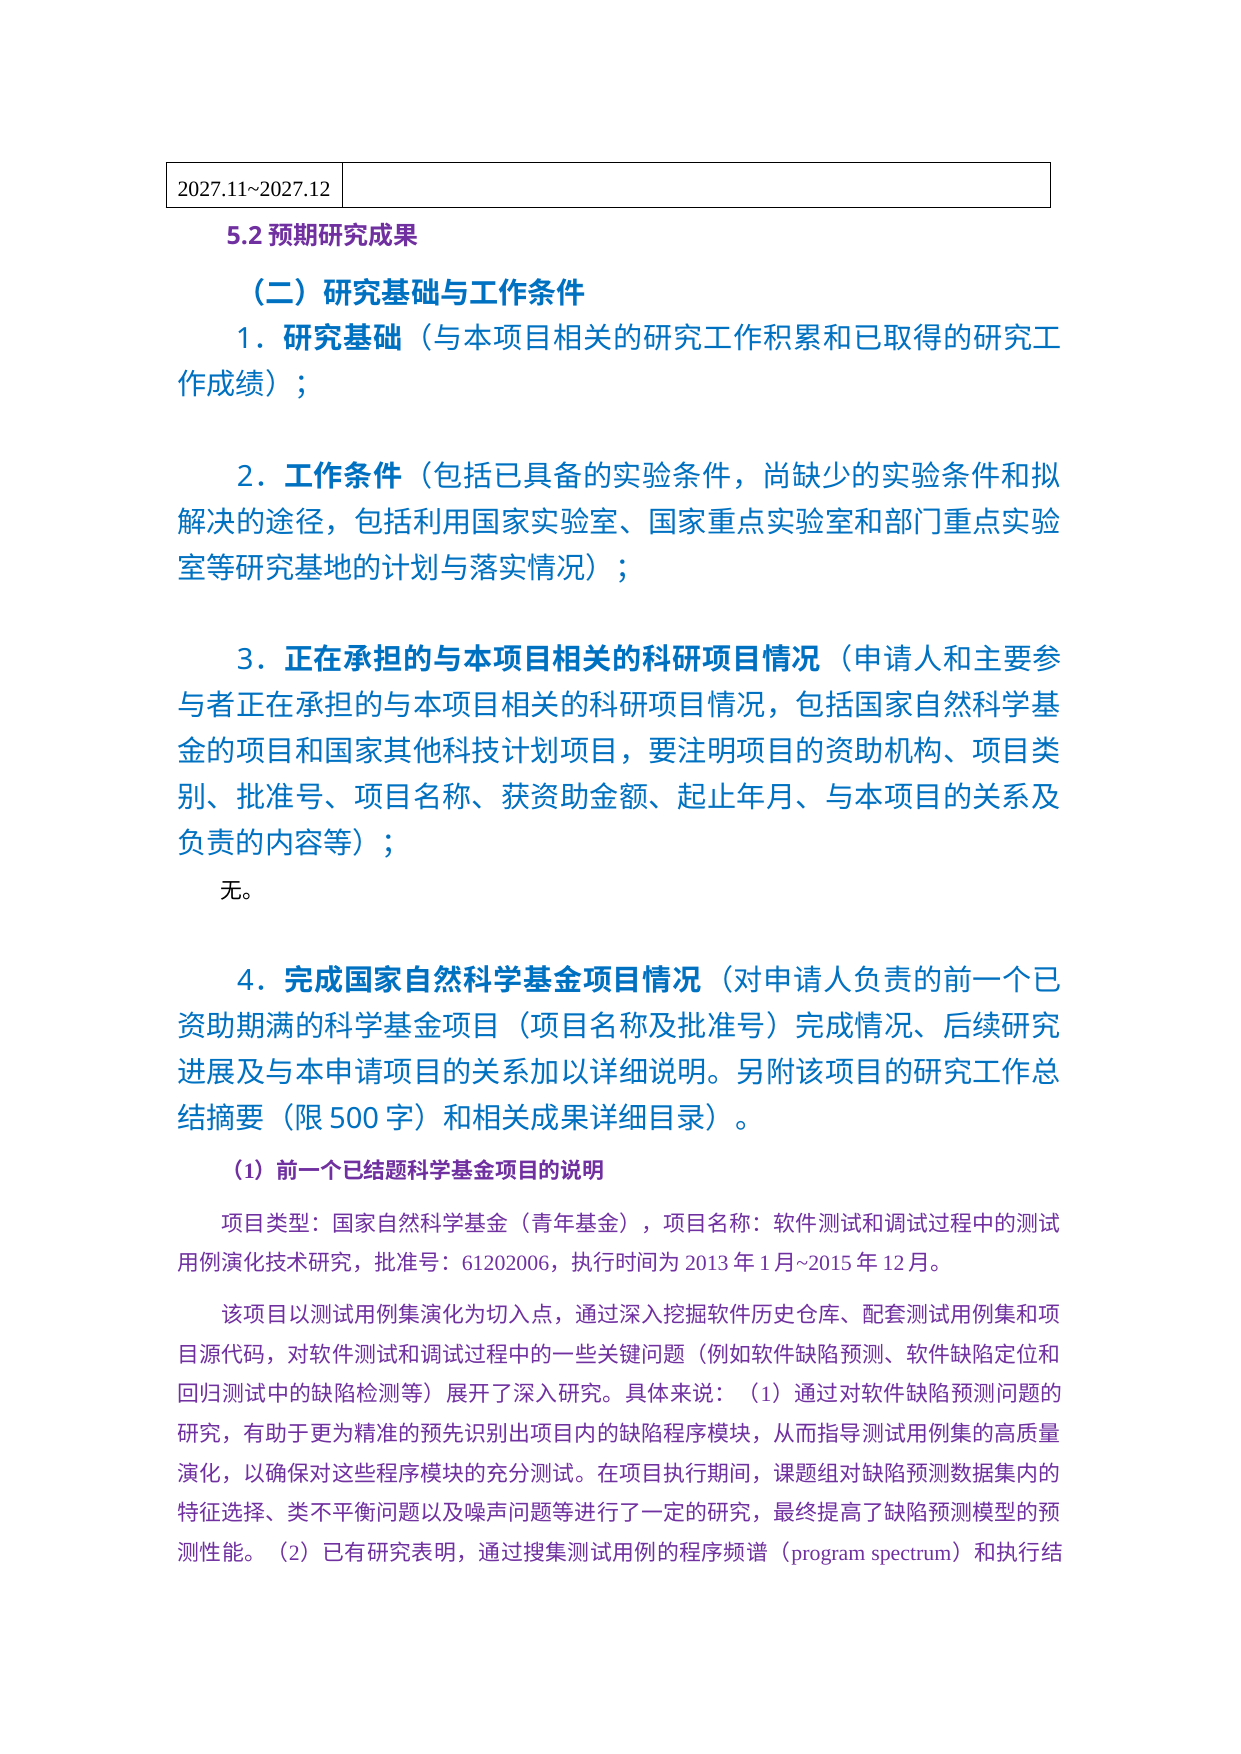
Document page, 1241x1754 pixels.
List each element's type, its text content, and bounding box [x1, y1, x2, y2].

text （二）研究基础与工作条件 [177, 266, 1063, 312]
text 4．完成国家自然科学基金项目情况（对申请人负责的前一个已资助期满的科学基金项目（项目名称及批准号）完成情况、后续研究进展及与本申请项目的关系加以详细说明。另附该项目的研究工作总结摘要（限500字）和相关成果详细目录）。 [177, 954, 1063, 1137]
table_cell 2027.11~2027.12 [167, 163, 342, 207]
text 3．正在承担的与本项目相关的科研项目情况（申请人和主要参与者正在承担的与本项目相关的科研项目情况，包括国家自然科学基金的项目和国家其他科技计划项目，要注明项目的资助机构、项目类别、批准号、项目名称、获资助金额、起止年月、与本项目的关系及负责的内容等）； [177, 633, 1063, 862]
text （1）前一个已结题科学基金项目的说明 [177, 1153, 1063, 1185]
text 5.2 预期研究成果 [177, 208, 1063, 254]
text 2．工作条件（包括已具备的实验条件，尚缺少的实验条件和拟解决的途径，包括利用国家实验室、国家重点实验室和部门重点实验室等研究基地的计划与落实情况）； [177, 450, 1063, 587]
text 无。 [177, 862, 1063, 908]
text 1．研究基础（与本项目相关的研究工作积累和已取得的研究工作成绩）； [177, 312, 1063, 404]
text 项目类型：国家自然科学基金（青年基金），项目名称：软件测试和调试过程中的测试用例演化技术研究，批准号：61202006，执行时间为2013年1月~2015年12月。 [177, 1206, 1063, 1277]
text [177, 1297, 1063, 1566]
table_cell [343, 163, 1050, 207]
